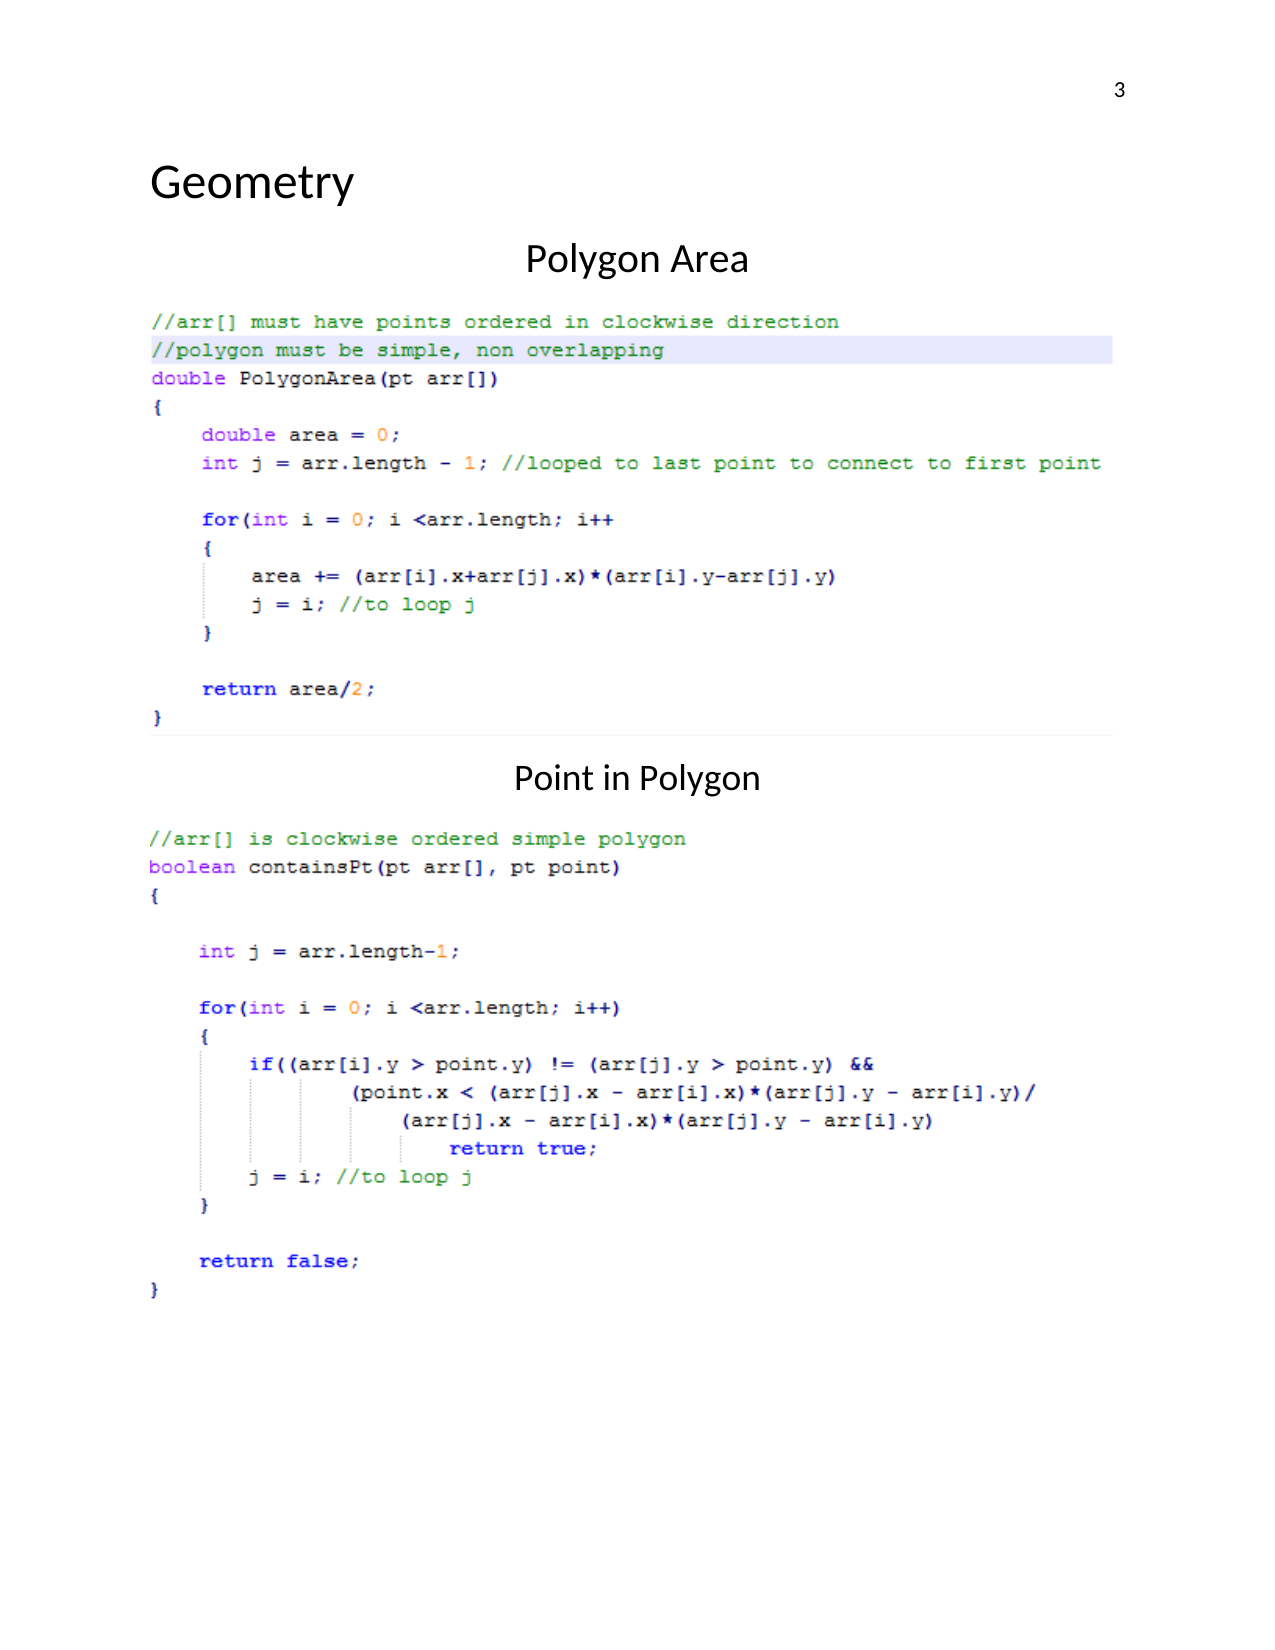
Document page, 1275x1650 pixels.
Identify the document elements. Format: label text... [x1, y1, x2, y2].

text Geometry [150, 150, 1125, 211]
text Polygon Area [150, 232, 1125, 283]
picture [150, 820, 1107, 1308]
text Point in Polygon [150, 754, 1125, 800]
picture [150, 304, 1113, 736]
